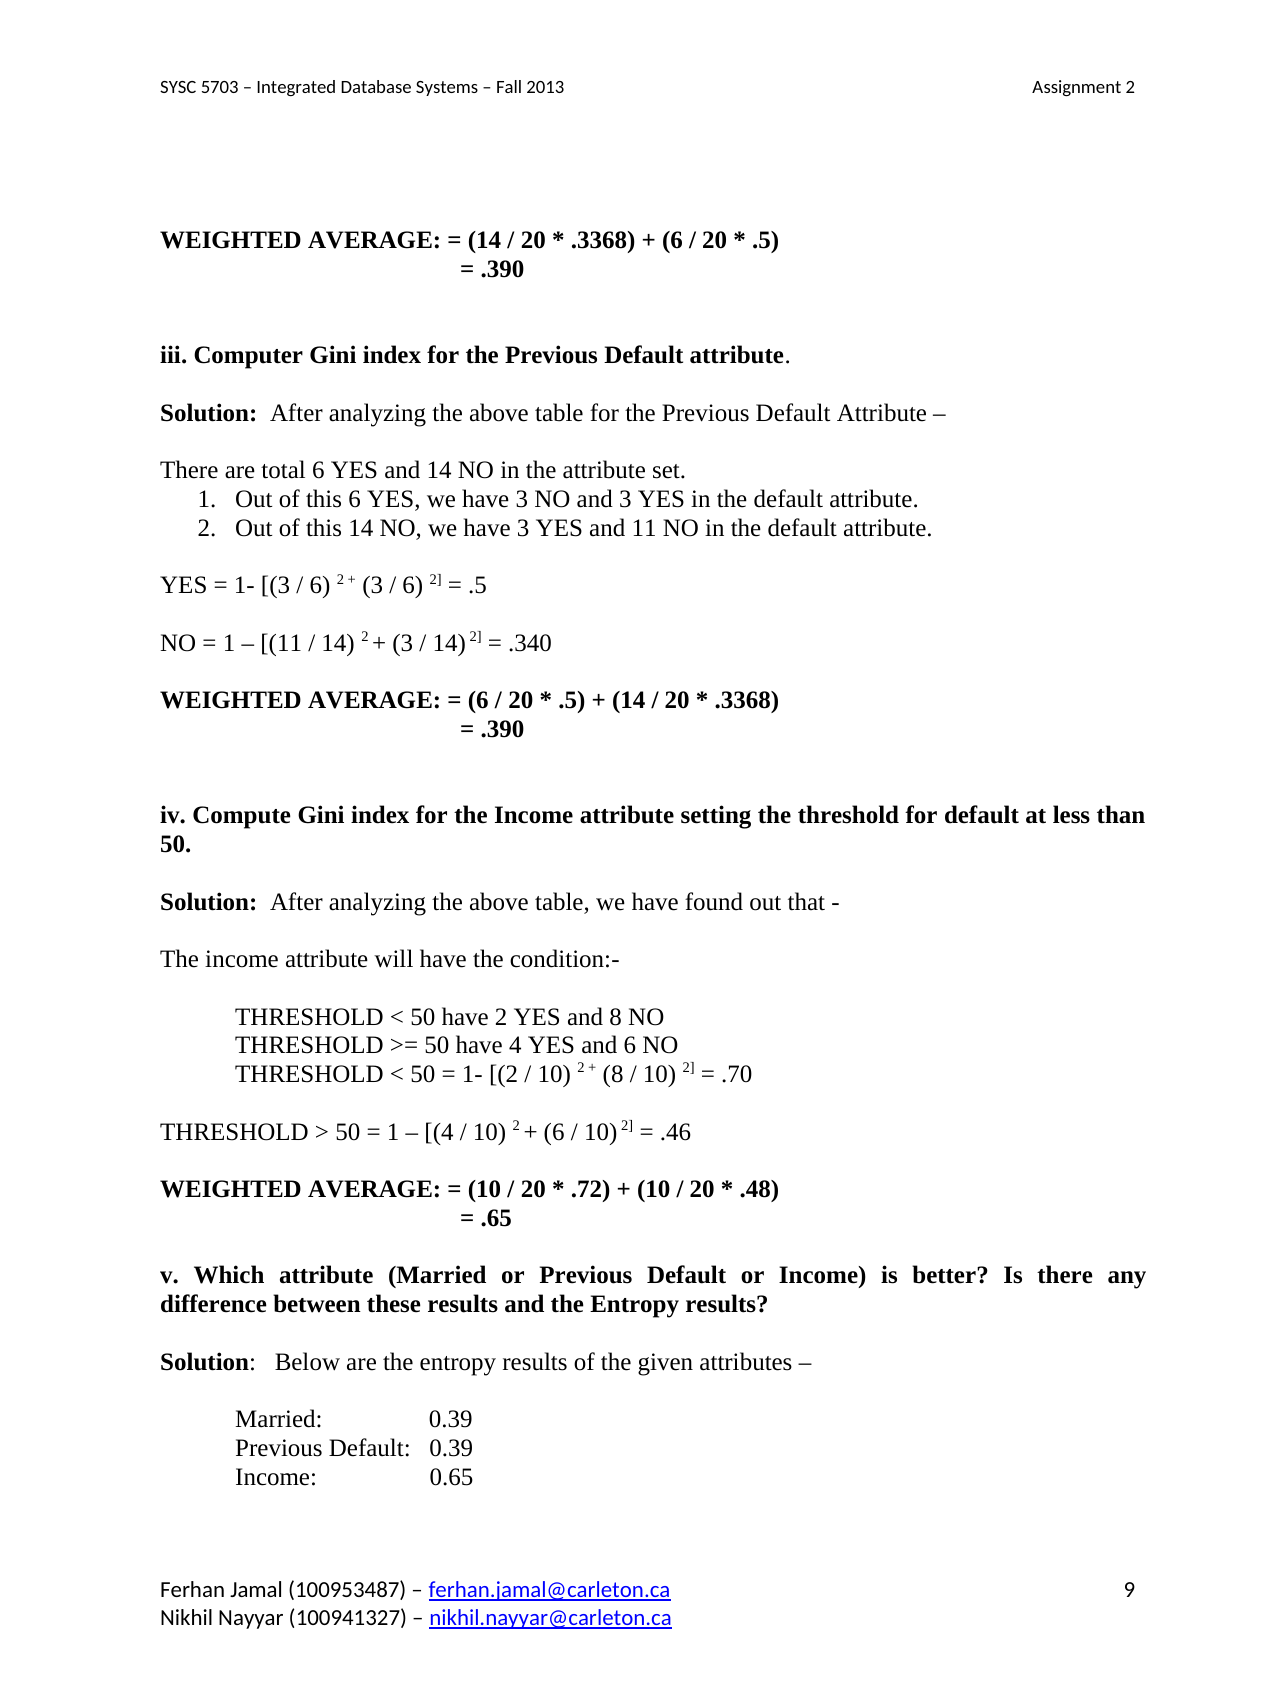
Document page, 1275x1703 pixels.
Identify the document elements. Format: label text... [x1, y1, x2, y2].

text Income: 0.65 [235, 1462, 1147, 1519]
text THRESHOLD < 50 = 1- [(2 / 10) 2 + (8 / 10) 2] = .70 [235, 1059, 1147, 1088]
text = .65 [160, 1203, 1147, 1232]
text iv. Compute Gini index for the Income attribute setting the threshold for default at less than 50. [160, 801, 1147, 858]
text v. Which attribute (Married or Previous Default or Income) is better? Is there any difference between these results and the Entropy results? [160, 1261, 1147, 1318]
text = .390 [160, 254, 1147, 283]
text THRESHOLD >= 50 have 4 YES and 6 NO [235, 1031, 1147, 1059]
text iii. Computer Gini index for the Previous Default attribute. [160, 341, 1147, 369]
text Married: 0.39 [235, 1404, 1147, 1433]
text NO = 1 – [(11 / 14) 2 + (3 / 14) 2] = .340 [160, 628, 1147, 657]
text Solution: Below are the entropy results of the given attributes – [160, 1347, 1147, 1376]
text WEIGHTED AVERAGE: = (14 / 20 * .3368) + (6 / 20 * .5) [160, 226, 1147, 254]
text THRESHOLD > 50 = 1 – [(4 / 10) 2 + (6 / 10) 2] = .46 [160, 1117, 1147, 1146]
text WEIGHTED AVERAGE: = (6 / 20 * .5) + (14 / 20 * .3368) [160, 686, 1147, 714]
text Solution: After analyzing the above table, we have found out that - [160, 887, 1147, 916]
list Out of this 6 YES, we have 3 NO and 3 YES in the default attribute. [197, 484, 1147, 513]
text Previous Default: 0.39 [235, 1433, 1147, 1462]
text = .390 [160, 714, 1147, 743]
text There are total 6 YES and 14 NO in the attribute set. [160, 456, 1147, 484]
list Out of this 14 NO, we have 3 YES and 11 NO in the default attribute. [197, 513, 1147, 542]
text YES = 1- [(3 / 6) 2 + (3 / 6) 2] = .5 [160, 571, 1147, 599]
text WEIGHTED AVERAGE: = (10 / 20 * .72) + (10 / 20 * .48) [160, 1174, 1147, 1203]
text The income attribute will have the condition:- [160, 944, 1147, 973]
text THRESHOLD < 50 have 2 YES and 8 NO [235, 1002, 1147, 1031]
text Solution: After analyzing the above table for the Previous Default Attribute – [160, 398, 1147, 427]
